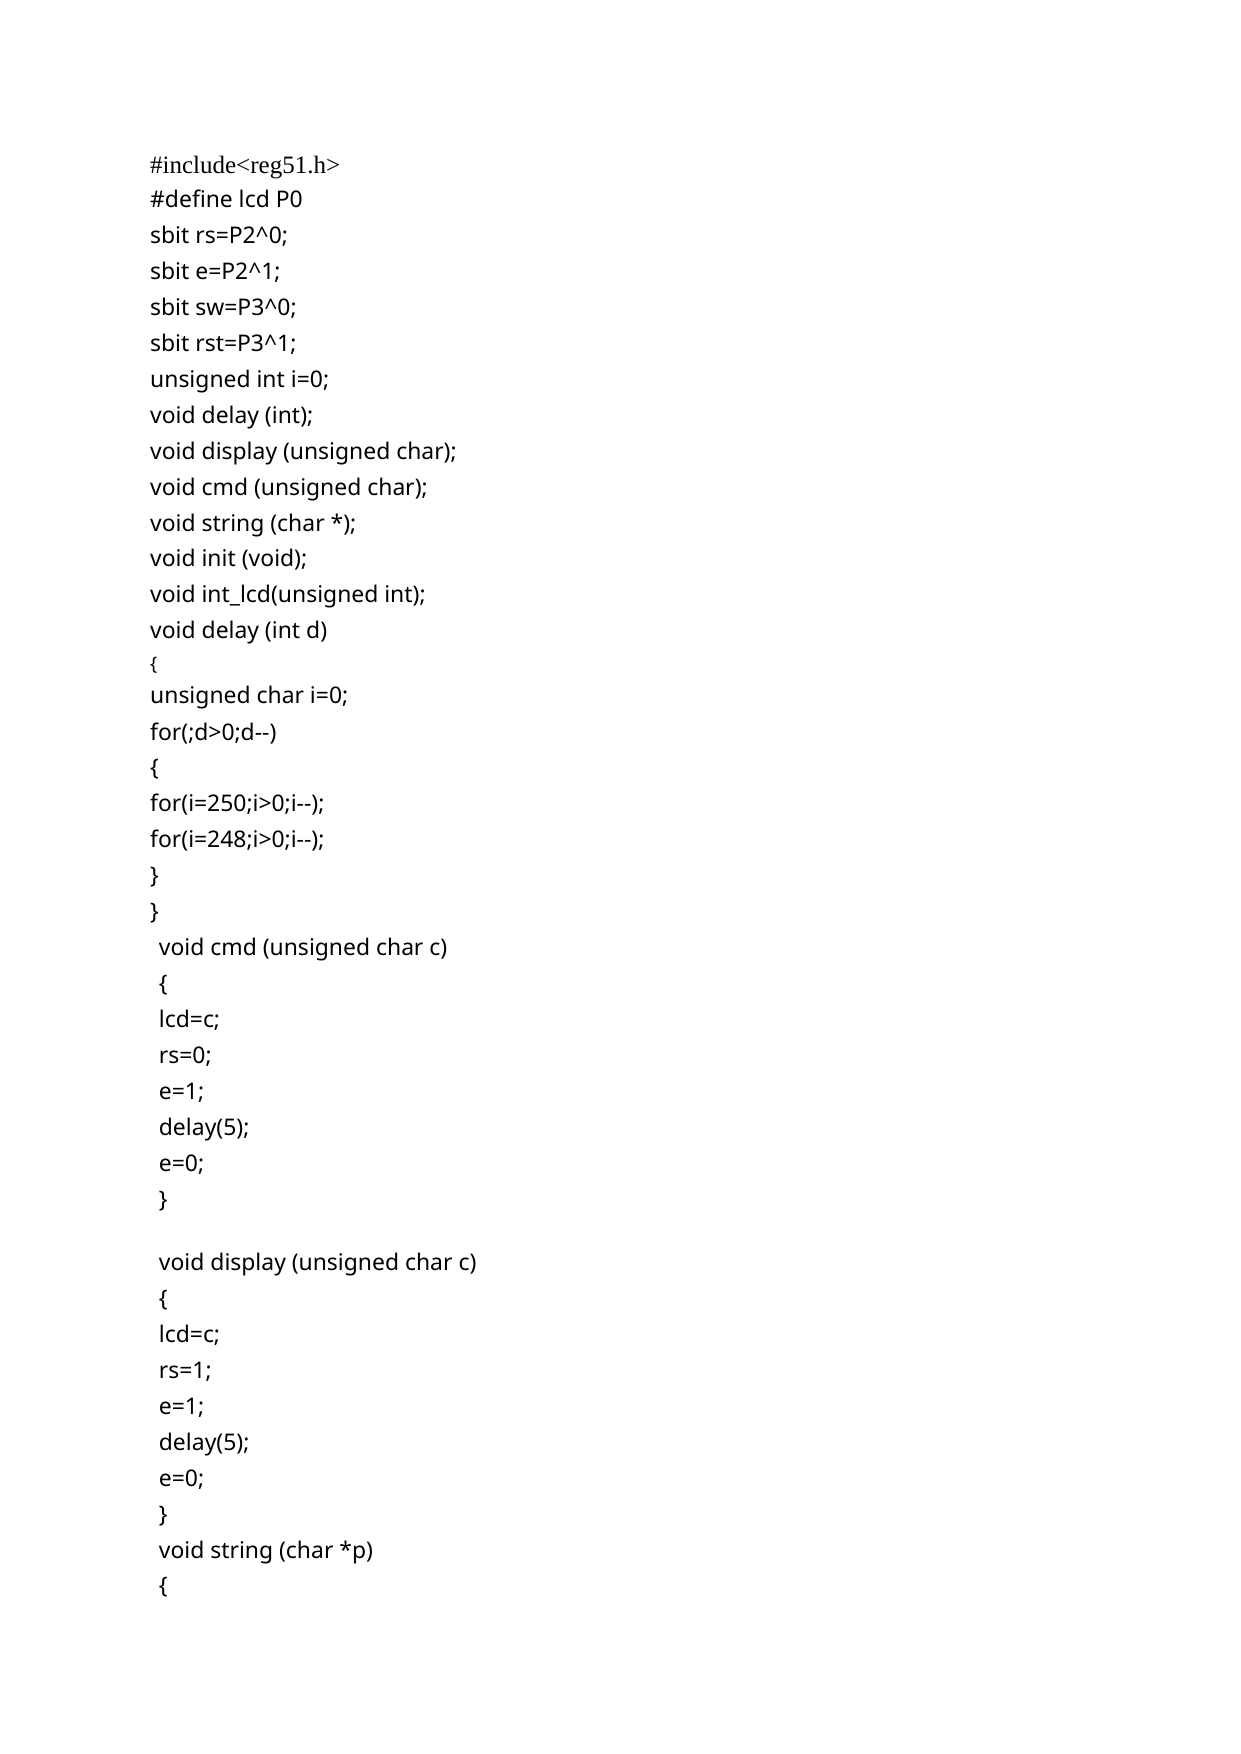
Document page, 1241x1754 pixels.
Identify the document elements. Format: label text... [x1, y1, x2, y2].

text for(i=250;i>0;i--); [150, 787, 1090, 818]
text void init (void); [150, 542, 1090, 574]
text lcd=c; [159, 1318, 1090, 1349]
text sbit rst=P3^1; [150, 327, 1090, 358]
text delay(5); [159, 1426, 1090, 1457]
text sbit e=P2^1; [150, 255, 1090, 286]
text } [159, 1183, 1090, 1214]
text void int_lcd(unsigned int); [150, 578, 1090, 609]
text sbit rs=P2^0; [150, 219, 1090, 250]
text { [150, 751, 1090, 783]
text #include<reg51.h> [150, 150, 1090, 179]
text void delay (int d) [150, 614, 1090, 646]
text rs=0; [159, 1039, 1090, 1070]
text void cmd (unsigned char c) [159, 931, 1090, 962]
text void cmd (unsigned char); [150, 471, 1090, 502]
text } [150, 859, 1090, 890]
text void delay (int); [150, 399, 1090, 430]
text e=1; [159, 1075, 1090, 1106]
text for(i=248;i>0;i--); [150, 823, 1090, 854]
text } [150, 895, 1090, 926]
text rs=1; [159, 1354, 1090, 1385]
text unsigned int i=0; [150, 363, 1090, 394]
text { [159, 967, 1090, 998]
text e=0; [159, 1147, 1090, 1178]
text lcd=c; [159, 1003, 1090, 1034]
text void display (unsigned char); [150, 434, 1090, 466]
text e=0; [159, 1462, 1090, 1493]
text e=1; [159, 1390, 1090, 1421]
text unsigned char i=0; [150, 679, 1090, 711]
text void string (char *p) [159, 1533, 1090, 1565]
text { [150, 650, 1090, 676]
text #define lcd P0 [150, 183, 1090, 214]
text for(;d>0;d--) [150, 715, 1090, 747]
text { [159, 1569, 1090, 1601]
text void string (char *); [150, 506, 1090, 538]
text { [159, 1282, 1090, 1313]
text } [159, 1498, 1090, 1529]
text sbit sw=P3^0; [150, 291, 1090, 322]
text delay(5); [159, 1111, 1090, 1142]
text void display (unsigned char c) [159, 1246, 1090, 1277]
